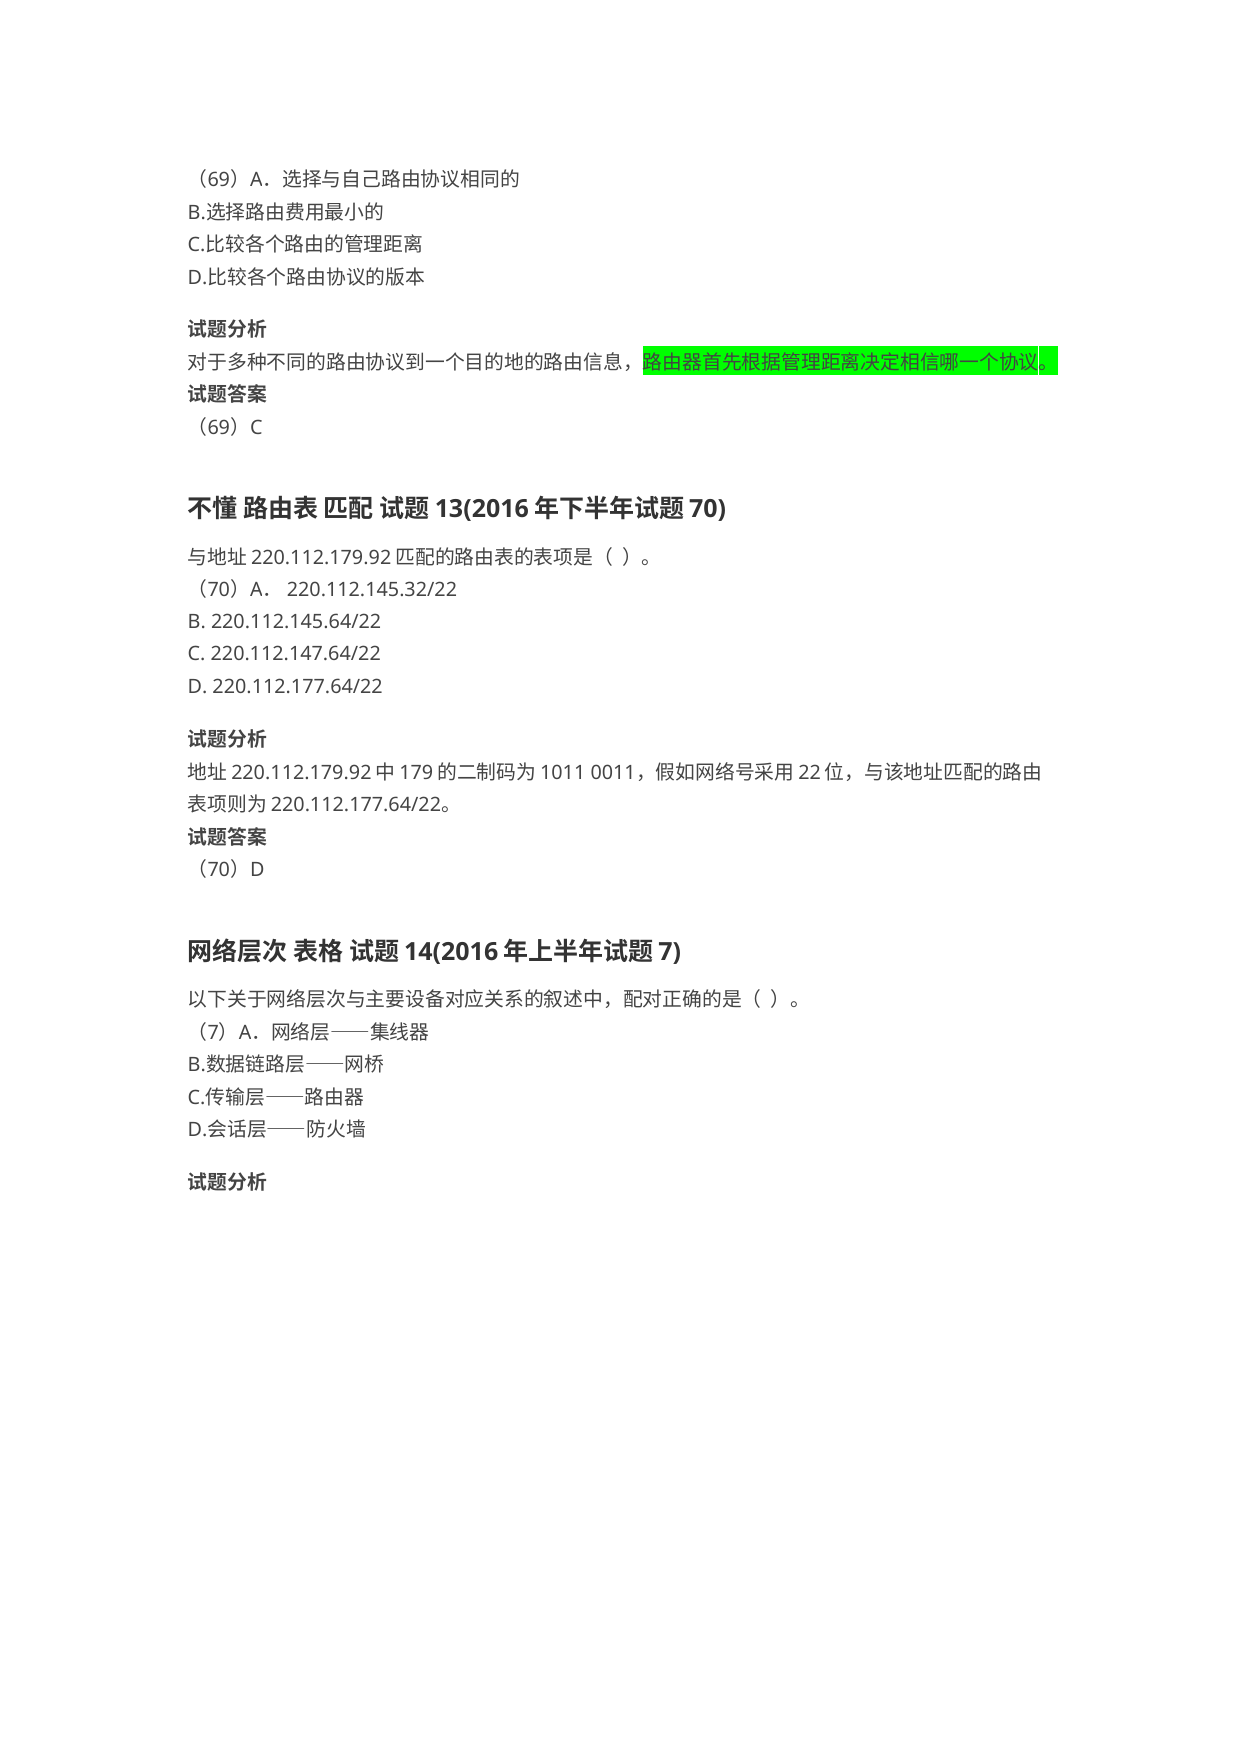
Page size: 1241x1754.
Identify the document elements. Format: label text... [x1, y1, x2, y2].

text 以下关于网络层次与主要设备对应关系的叙述中，配对正确的是（ ）。 （7）A．网络层——集线器 B.数据链路层——网桥 C.传输层——路由器 D.会话层——防火墙 [187, 982, 1053, 1144]
text （69）C [187, 409, 1053, 442]
subtitle 网络层次 表格 试题14(2016年上半年试题7) [187, 917, 1053, 982]
text （70）D [187, 852, 1053, 884]
text 与地址220.112.179.92匹配的路由表的表项是（ ）。 （70）A． 220.112.145.32/22 B. 220.112.145.64/22 C. 220.112.147.64/22 D. 220.112.177.64/22 [187, 539, 1053, 702]
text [187, 162, 1053, 292]
text 试题分析 [187, 722, 1053, 754]
text 试题分析 [187, 1164, 1053, 1197]
text 地址220.112.179.92中179的二制码为1011 0011，假如网络号采用22位，与该地址匹配的路由表项则为220.112.177.64/22。 [187, 754, 1053, 819]
text 试题分析 [187, 312, 1053, 344]
subtitle 不懂 路由表 匹配 试题13(2016年下半年试题70) [187, 474, 1053, 539]
text 试题答案 [187, 377, 1053, 409]
text 试题答案 [187, 819, 1053, 852]
